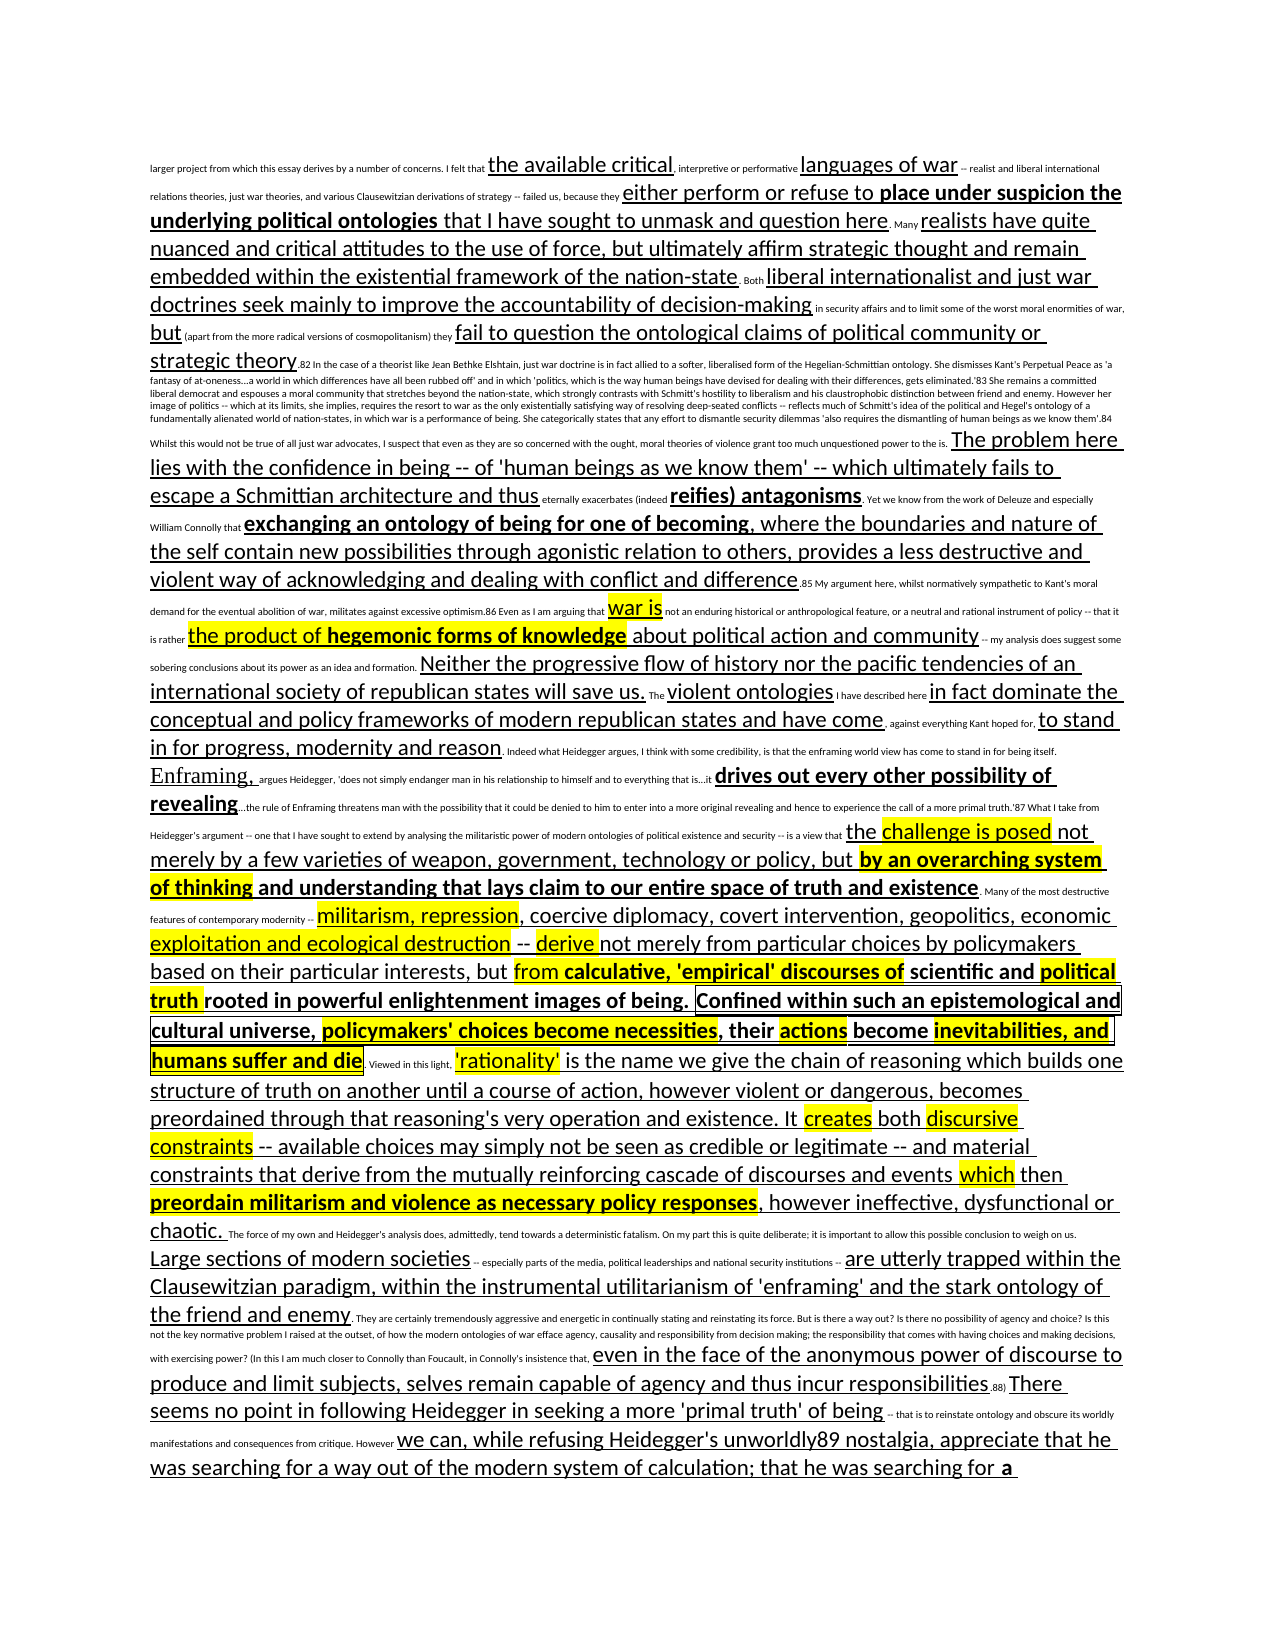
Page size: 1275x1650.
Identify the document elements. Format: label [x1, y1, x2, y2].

text [150, 150, 1125, 1481]
